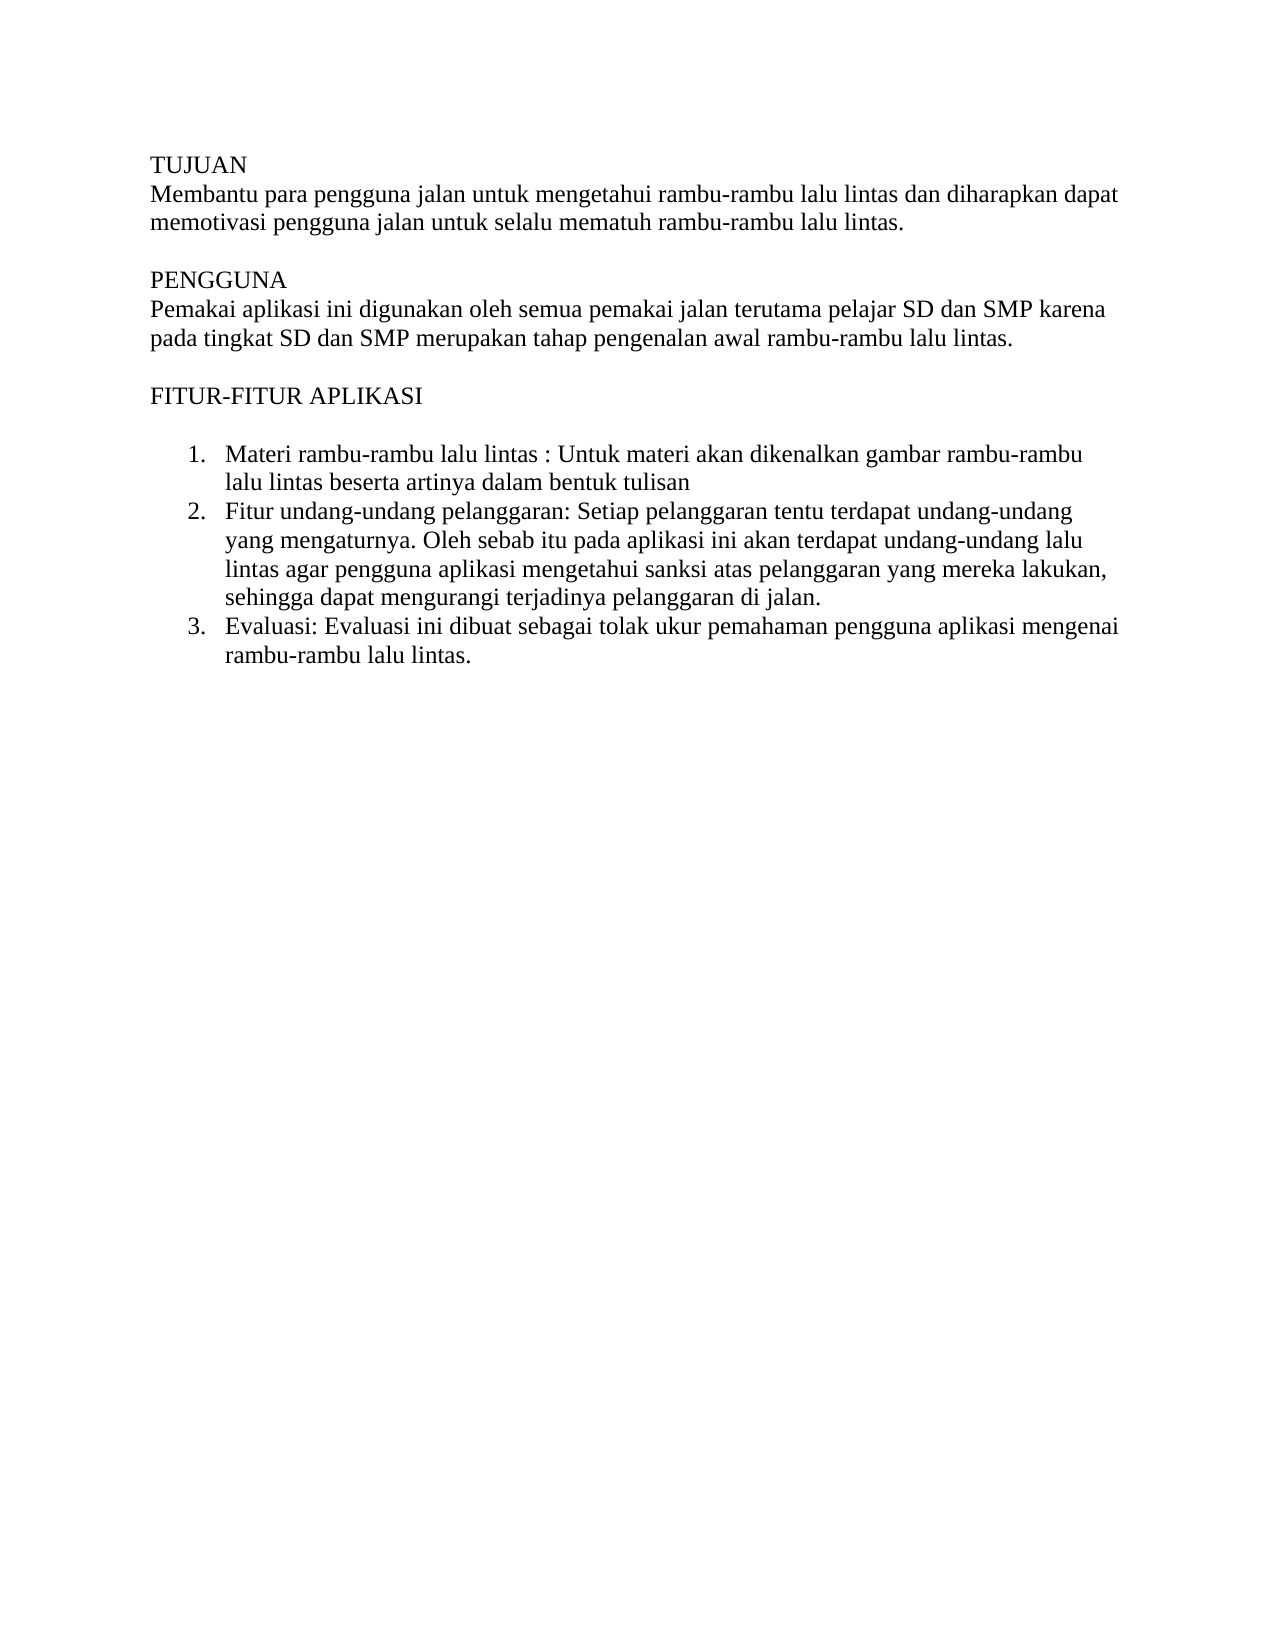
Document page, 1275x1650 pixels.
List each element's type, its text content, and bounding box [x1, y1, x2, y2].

list Evaluasi: Evaluasi ini dibuat sebagai tolak ukur pemahaman pengguna aplikasi mengenai rambu-rambu lalu lintas. [187, 611, 1125, 669]
text PENGGUNA Pemakai aplikasi ini digunakan oleh semua pemakai jalan terutama pelajar SD dan SMP karena pada tingkat SD dan SMP merupakan tahap pengenalan awal rambu-rambu lalu lintas. [150, 265, 1125, 352]
list Materi rambu-rambu lalu lintas : Untuk materi akan dikenalkan gambar rambu-rambu lalu lintas beserta artinya dalam bentuk tulisan [187, 439, 1125, 496]
text TUJUAN Membantu para pengguna jalan untuk mengetahui rambu-rambu lalu lintas dan diharapkan dapat memotivasi pengguna jalan untuk selalu mematuh rambu-rambu lalu lintas. [150, 150, 1125, 236]
list Fitur undang-undang pelanggaran: Setiap pelanggaran tentu terdapat undang-undang yang mengaturnya. Oleh sebab itu pada aplikasi ini akan terdapat undang-undang lalu lintas agar pengguna aplikasi mengetahui sanksi atas pelanggaran yang mereka lakukan, sehingga dapat mengurangi terjadinya pelanggaran di jalan. [187, 496, 1125, 611]
text FITUR-FITUR APLIKASI [150, 381, 1125, 409]
